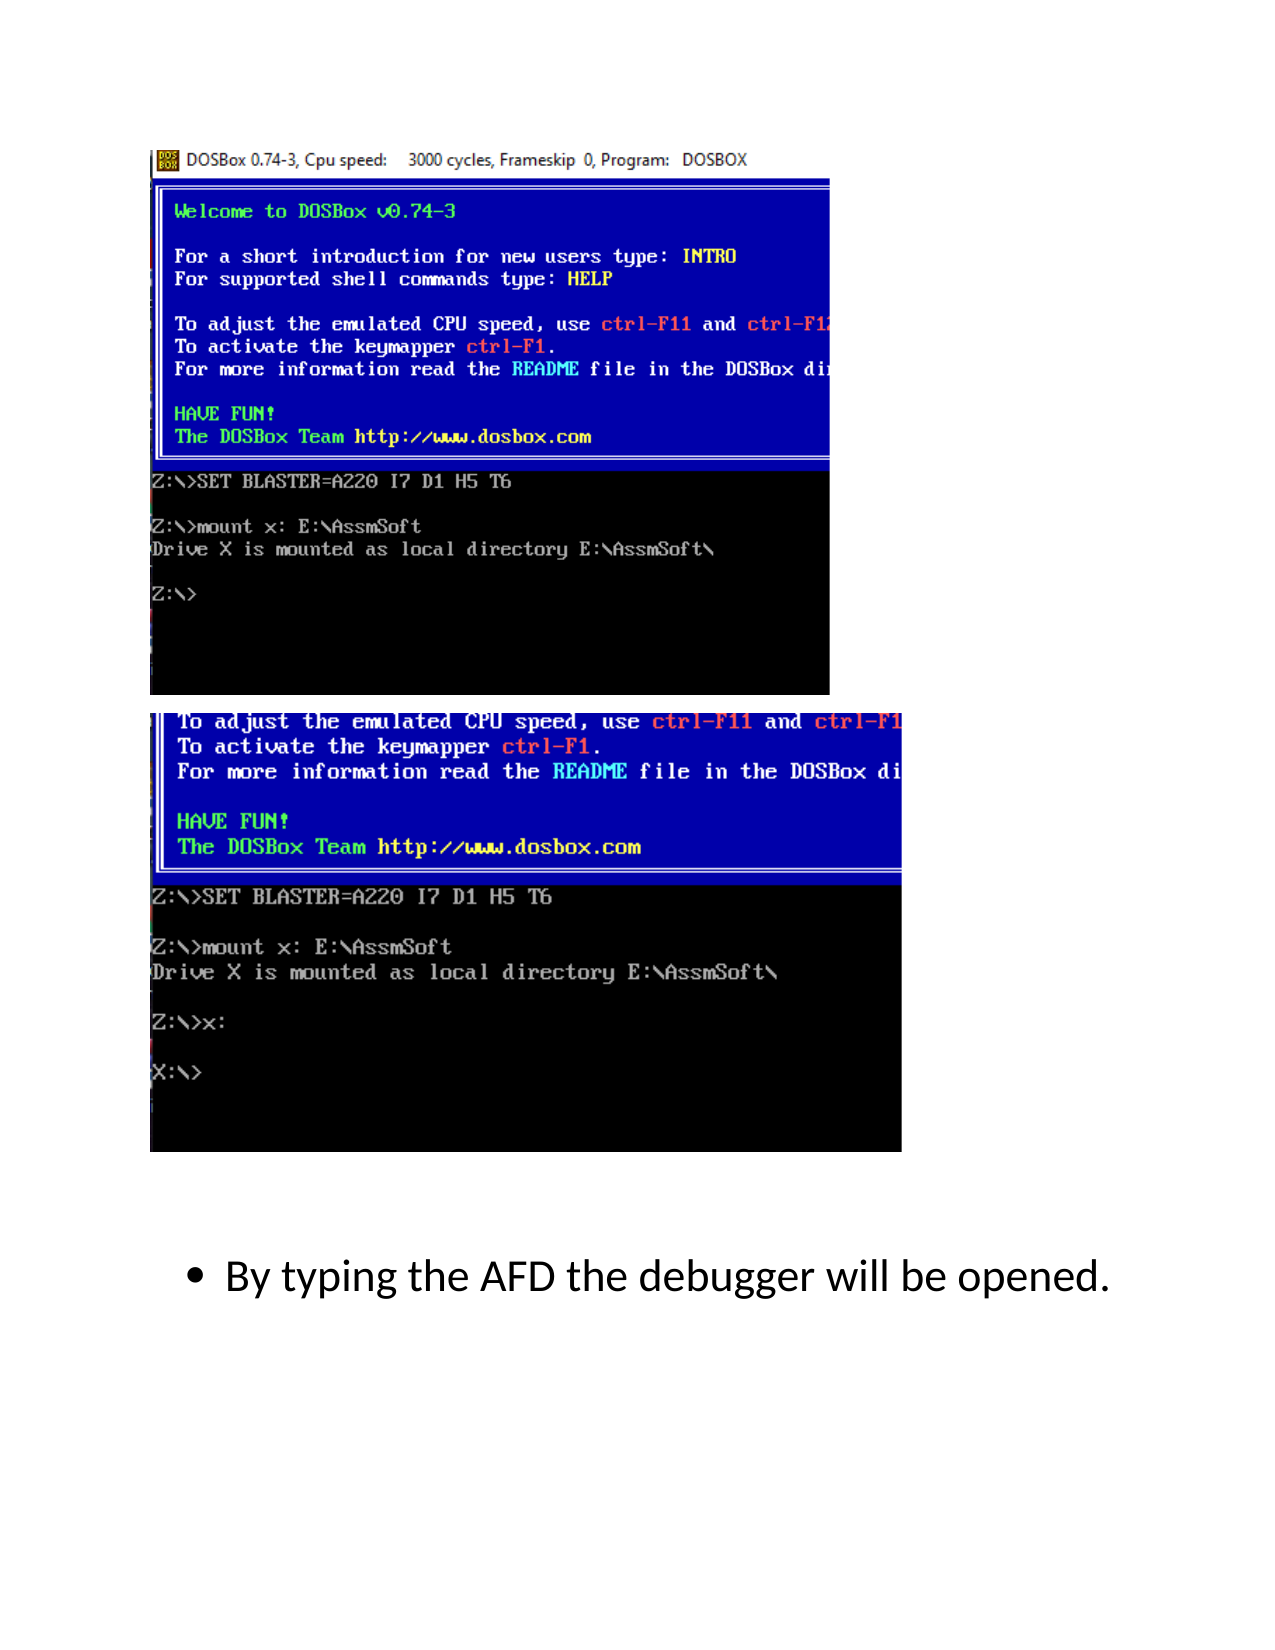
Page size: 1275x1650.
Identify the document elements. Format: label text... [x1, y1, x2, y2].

picture [150, 150, 830, 695]
list By typing the AFD the debugger will be opened. [187, 1247, 1125, 1303]
picture [150, 713, 902, 1152]
